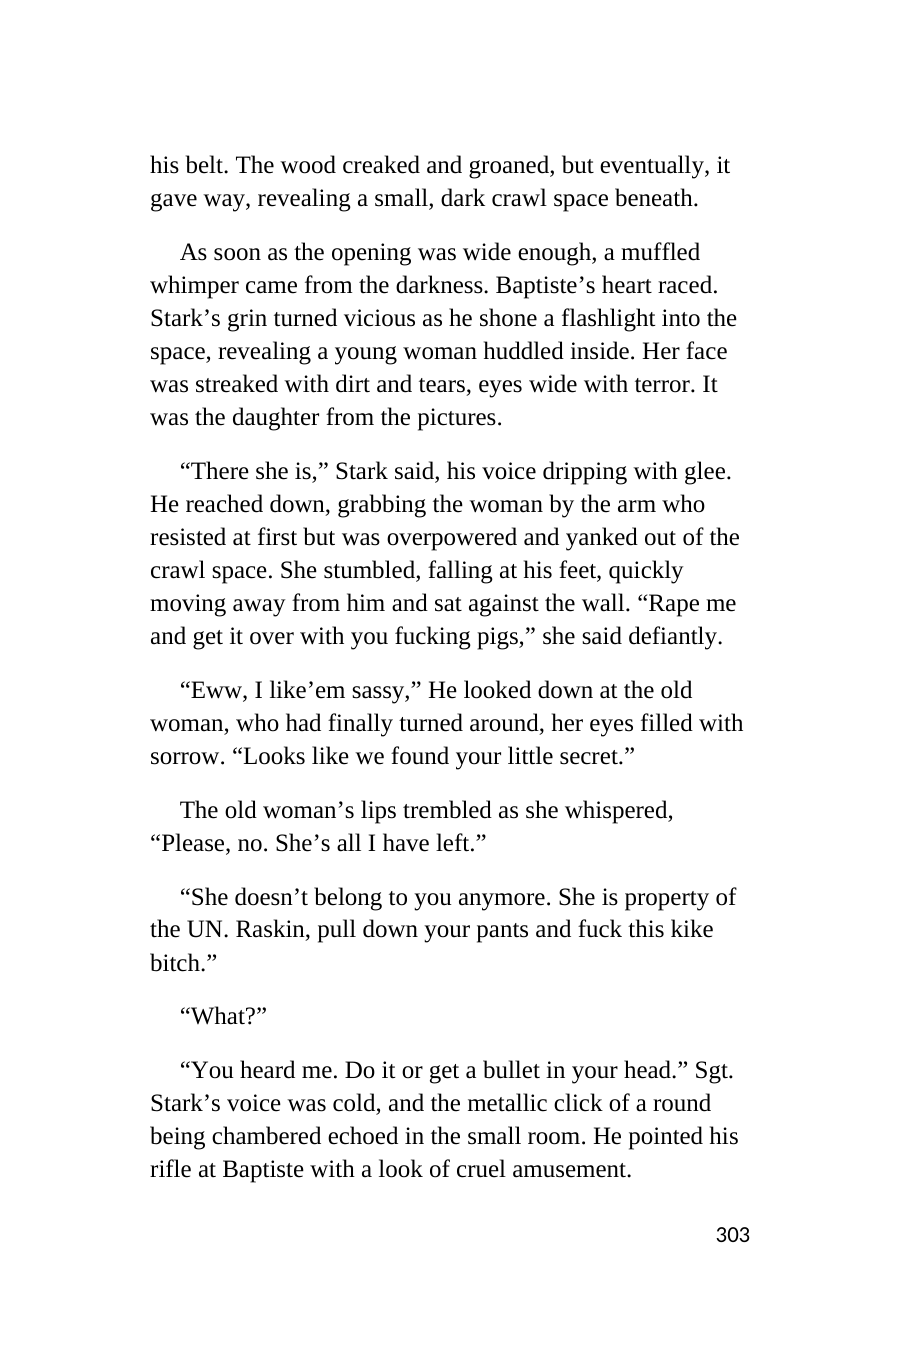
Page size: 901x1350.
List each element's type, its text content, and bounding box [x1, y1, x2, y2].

text “Eww, I like’em sassy,” He looked down at the old woman, who had finally turned around, her eyes filled with sorrow. “Looks like we found your little secret.” [150, 675, 750, 769]
text “You heard me. Do it or get a bullet in your head.” Sgt. Stark’s voice was cold, and the metallic click of a round being chambered echoed in the small room. He pointed his rifle at Baptiste with a look of cruel amusement. [150, 1055, 750, 1183]
text “What?” [150, 1001, 750, 1030]
text The old woman’s lips trembled as she whispered, “Please, no. She’s all I have left.” [150, 795, 750, 856]
text “She doesn’t belong to you anymore. She is property of the UN. Raskin, pull down your pants and fuck this kike bitch.” [150, 882, 750, 976]
text As soon as the opening was wide enough, a muffled whimper came from the darkness. Baptiste’s heart raced. Stark’s grin turned vicious as he shone a flashlight into the space, revealing a young woman huddled inside. Her face was streaked with dirt and tears, eyes wide with terror. It was the daughter from the pictures. [150, 237, 750, 431]
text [150, 150, 750, 212]
text “There she is,” Stark said, his voice dripping with glee. He reached down, grabbing the woman by the arm who resisted at first but was overpowered and yanked out of the crawl space. She stumbled, falling at his feet, quickly moving away from him and sat against the wall. “Rape me and get it over with you fucking pigs,” she said defiantly. [150, 456, 750, 650]
